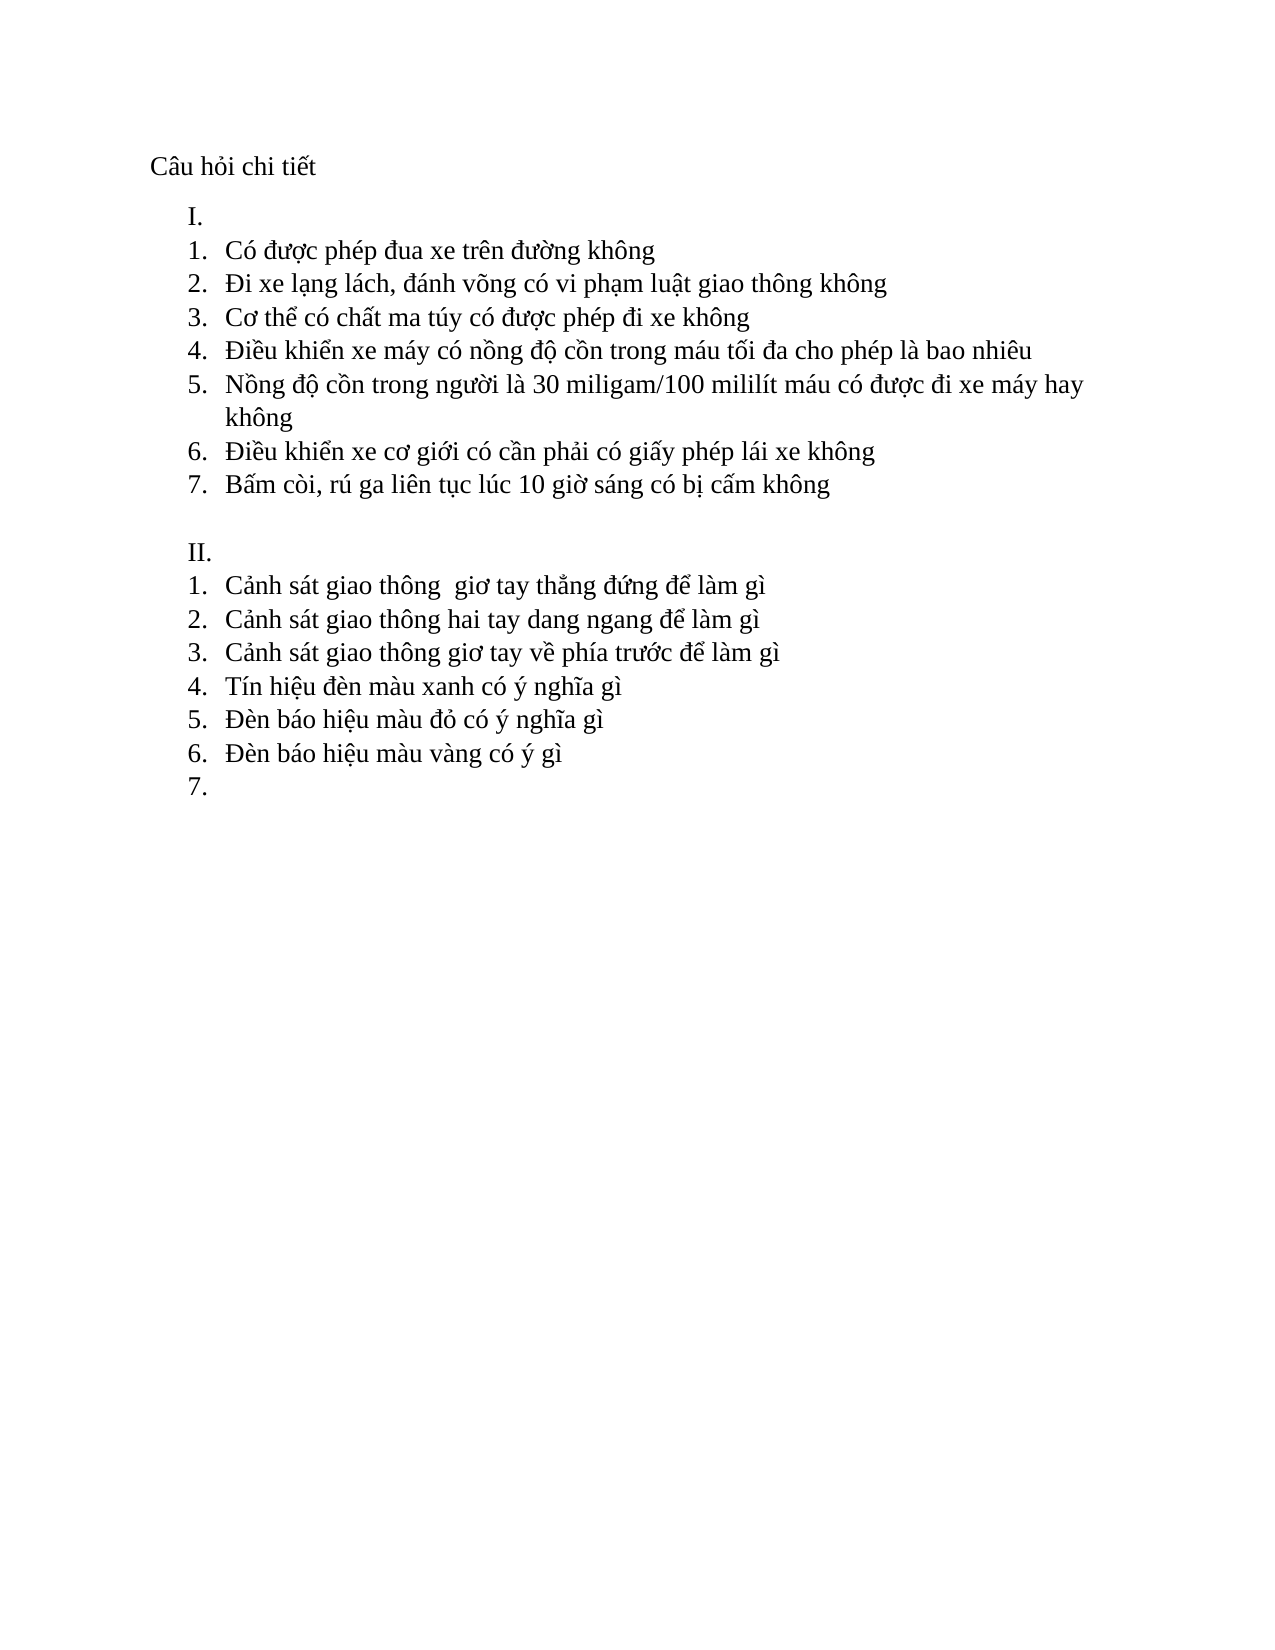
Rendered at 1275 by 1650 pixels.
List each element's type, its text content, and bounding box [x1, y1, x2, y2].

list Đèn báo hiệu màu đỏ có ý nghĩa gì [187, 703, 1125, 734]
list Đèn báo hiệu màu vàng có ý gì [187, 737, 1125, 768]
text Câu hỏi chi tiết [150, 150, 1125, 181]
list Cảnh sát giao thông hai tay dang ngang để làm gì [187, 603, 1125, 634]
list Điều khiển xe cơ giới có cần phải có giấy phép lái xe không [187, 435, 1125, 466]
list Cơ thể có chất ma túy có được phép đi xe không [187, 301, 1125, 332]
list Cảnh sát giao thông giơ tay về phía trước để làm gì [187, 636, 1125, 667]
list Nồng độ cồn trong người là 30 miligam/100 mililít máu có được đi xe máy hay không [187, 368, 1125, 433]
list Điều khiển xe máy có nồng độ cồn trong máu tối đa cho phép là bao nhiêu [187, 334, 1125, 366]
list Có được phép đua xe trên đường không [187, 234, 1125, 265]
list Cảnh sát giao thông giơ tay thẳng đứng để làm gì [187, 569, 1125, 600]
list Đi xe lạng lách, đánh võng có vi phạm luật giao thông không [187, 267, 1125, 298]
list Bấm còi, rú ga liên tục lúc 10 giờ sáng có bị cấm không [187, 468, 1125, 500]
list Tín hiệu đèn màu xanh có ý nghĩa gì [187, 670, 1125, 701]
